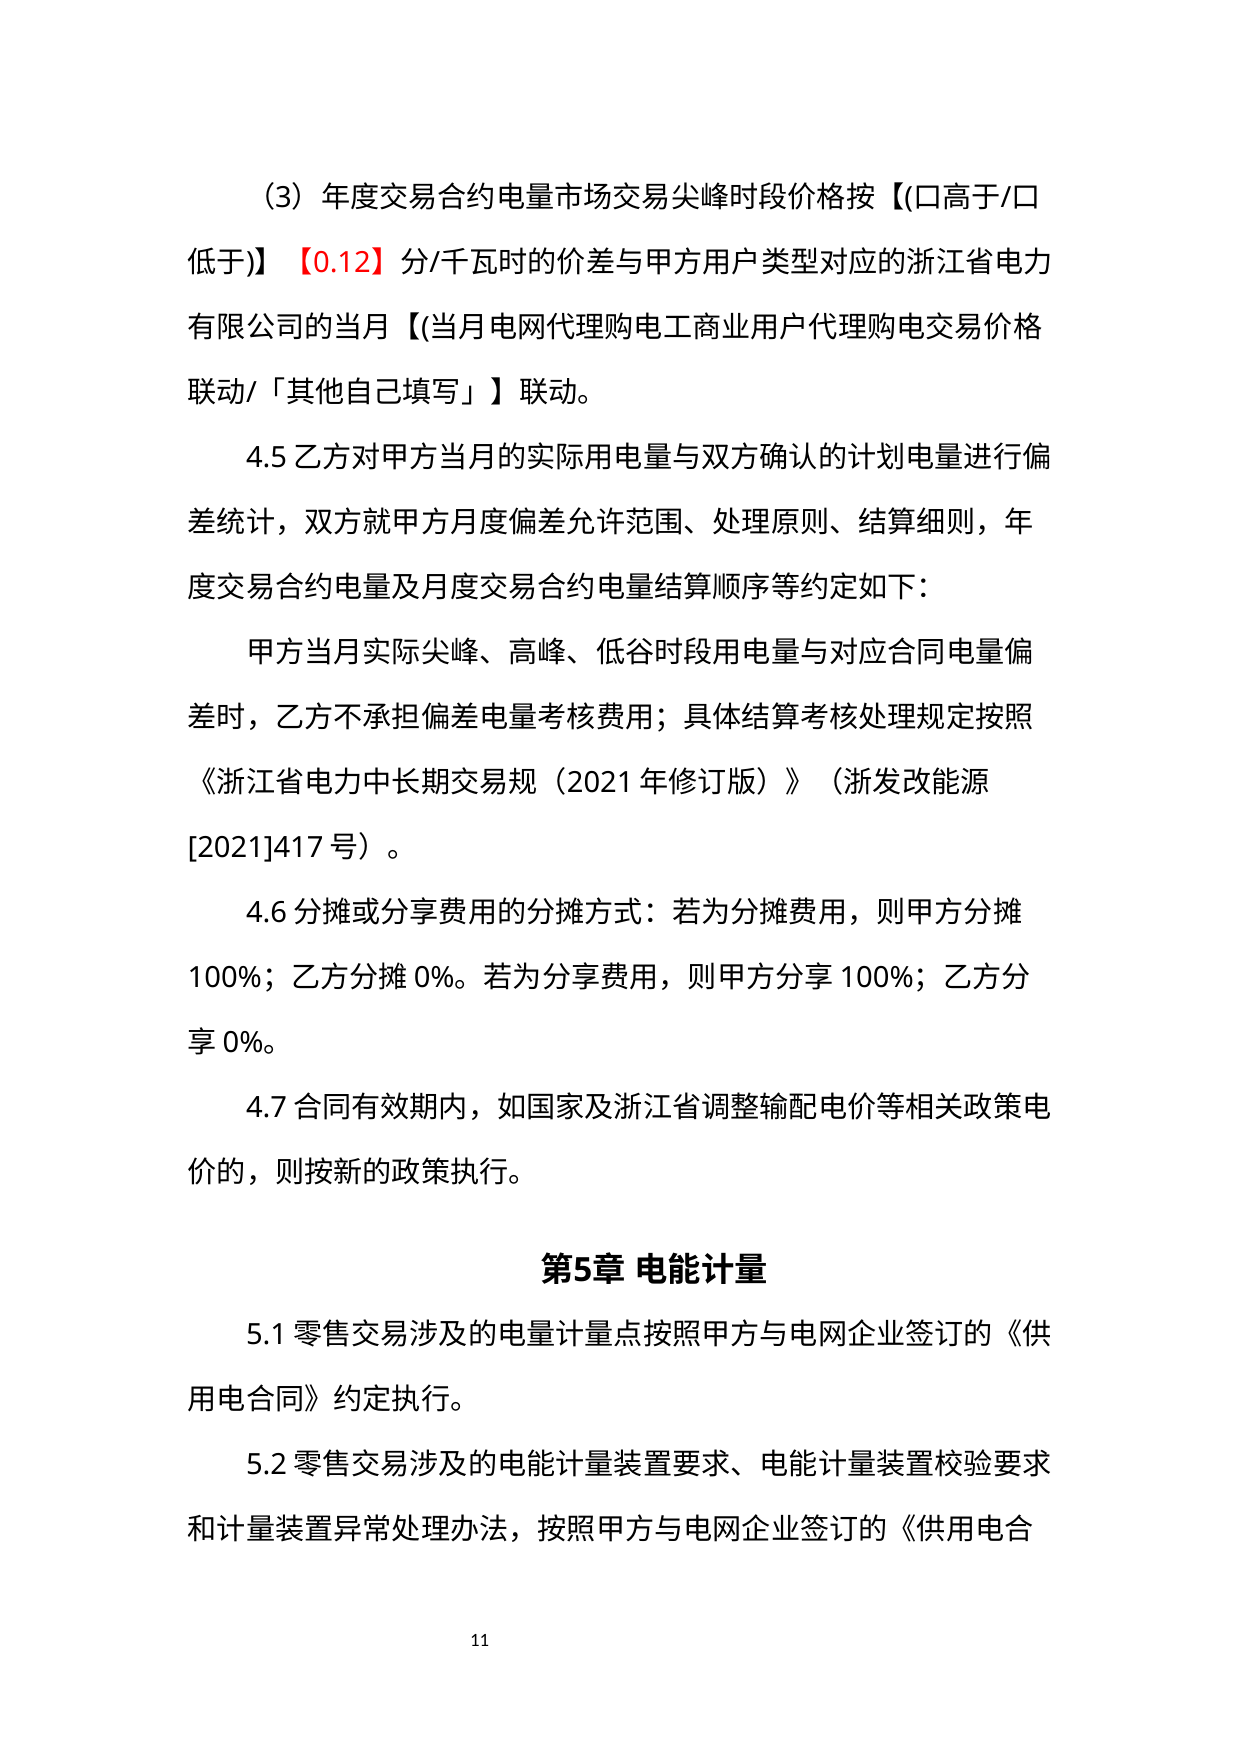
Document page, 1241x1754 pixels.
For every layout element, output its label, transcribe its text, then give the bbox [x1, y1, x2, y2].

list 4.6分摊或分享费用的分摊方式：若为分摊费用，则甲方分摊100%；乙方分摊0%。若为分享费用，则甲方分享100%；乙方分享0%。 [187, 877, 1053, 1072]
list 4.5乙方对甲方当月的实际用电量与双方确认的计划电量进行偏差统计，双方就甲方月度偏差允许范围、处理原则、结算细则，年度交易合约电量及月度交易合约电量结算顺序等约定如下： [187, 422, 1053, 617]
list 甲方当月实际尖峰、高峰、低谷时段用电量与对应合同电量偏差时，乙方不承担偏差电量考核费用；具体结算考核处理规定按照《浙江省电力中长期交易规（2021年修订版）》（浙发改能源[2021]417号）。 [187, 617, 1053, 877]
list 5.1零售交易涉及的电量计量点按照甲方与电网企业签订的《供用电合同》约定执行。 [187, 1299, 1053, 1429]
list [187, 1429, 1053, 1559]
list 电能计量 [187, 1234, 1053, 1299]
list 年度交易合约电量市场交易尖峰时段价格按【(口高于/口低于)】【0.12】分/千瓦时的价差与甲方用户类型对应的浙江省电力有限公司的当月【(当月电网代理购电工商业用户代理购电交易价格联动/「其他自己填写」】联动。 [187, 162, 1053, 422]
list 4.7合同有效期内，如国家及浙江省调整输配电价等相关政策电价的，则按新的政策执行。 [187, 1072, 1053, 1202]
